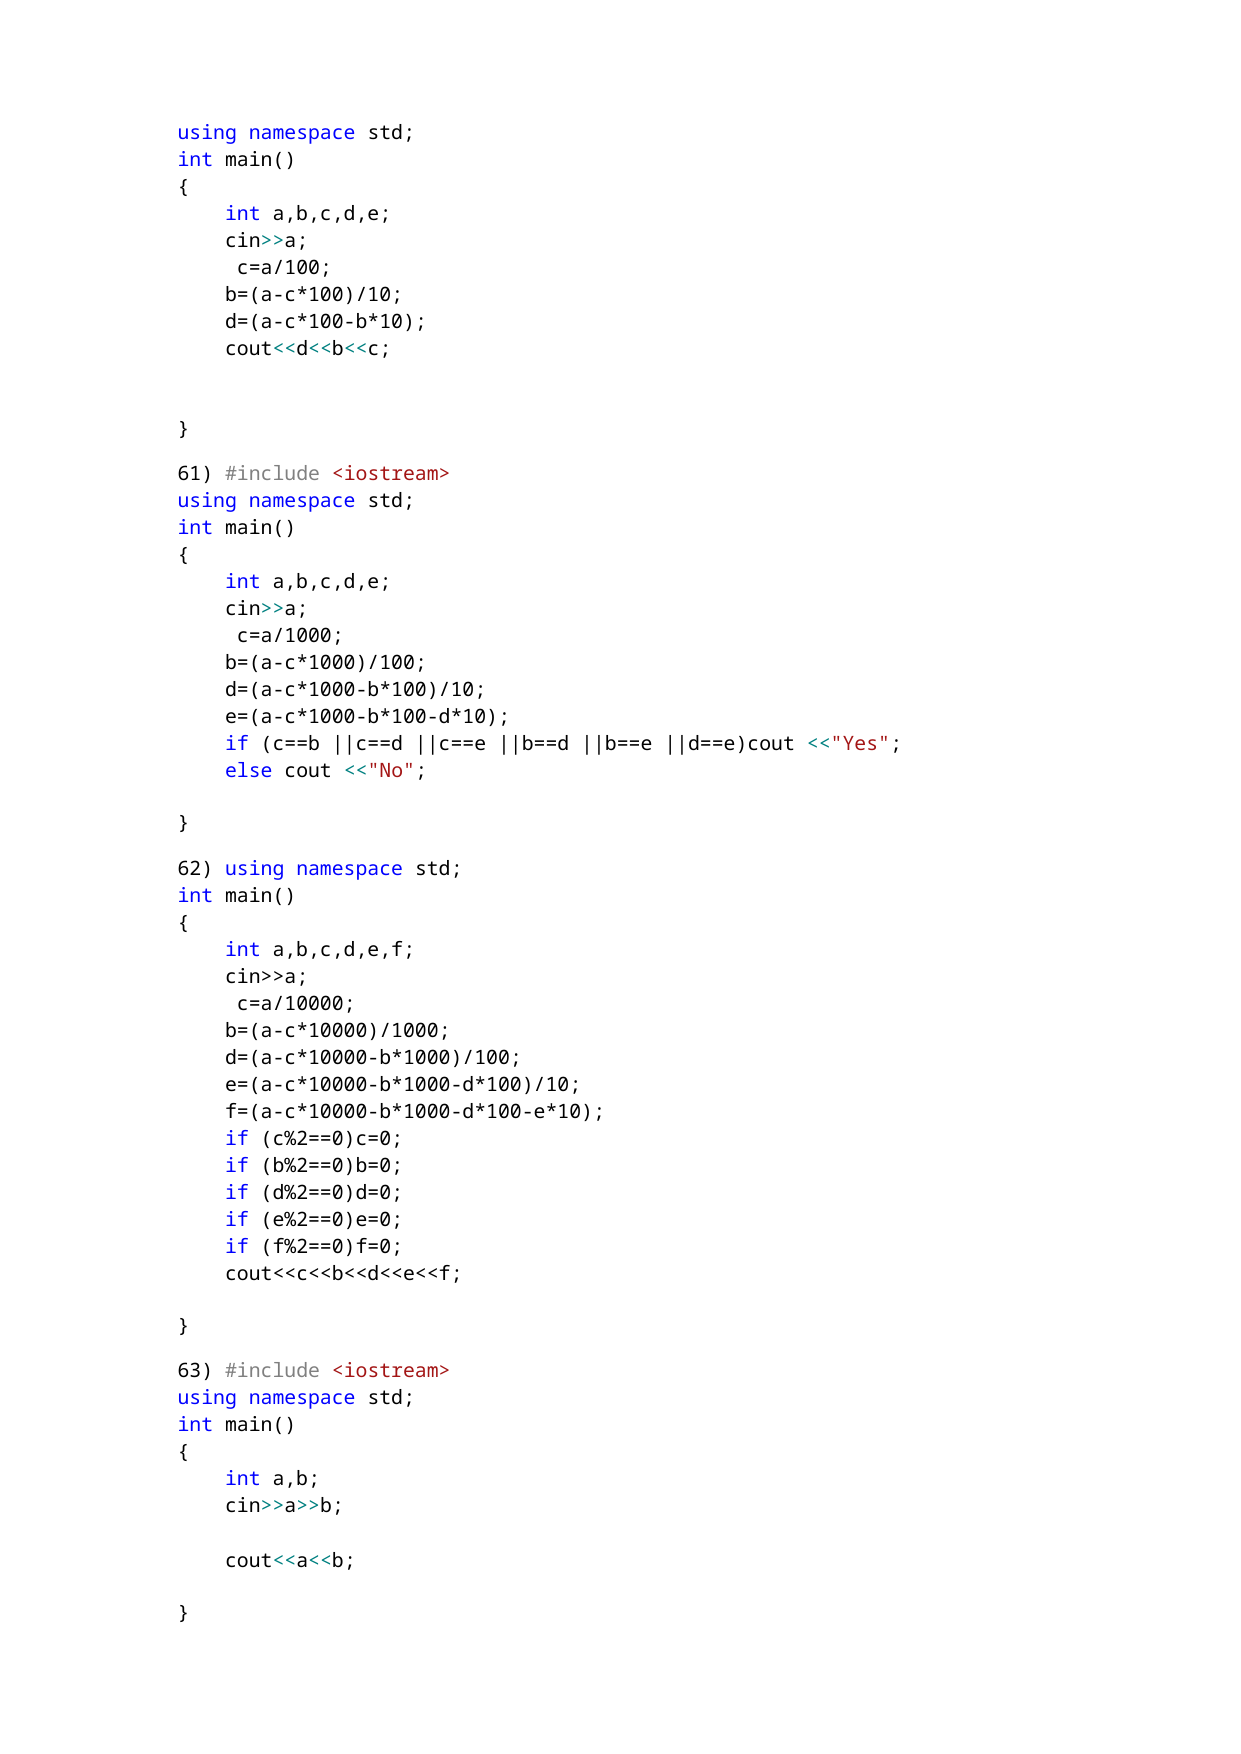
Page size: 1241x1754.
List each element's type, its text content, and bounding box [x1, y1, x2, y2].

text b=(a-c*1000)/100; [177, 648, 1152, 676]
text cin>>a; [177, 962, 1152, 989]
text using namespace std; [177, 118, 1152, 145]
text int a,b,c,d,e; [177, 568, 1152, 594]
text 61) #include <iostream> [177, 460, 1152, 487]
text cin>>a; [177, 594, 1152, 622]
text if (e%2==0)e=0; [177, 1205, 1152, 1232]
text cin>>a>>b; [177, 1491, 1152, 1518]
text { [177, 172, 1152, 199]
text 63) #include <iostream> [177, 1357, 1152, 1383]
text c=a/1000; [177, 622, 1152, 648]
text b=(a-c*100)/10; [177, 280, 1152, 307]
text int main() [177, 881, 1152, 908]
text { [177, 1437, 1152, 1464]
text f=(a-c*10000-b*1000-d*100-e*10); [177, 1097, 1152, 1124]
text if (d%2==0)d=0; [177, 1178, 1152, 1205]
text if (b%2==0)b=0; [177, 1151, 1152, 1178]
text } [177, 808, 1152, 835]
text } [177, 1311, 1152, 1338]
text cout<<d<<b<<c; [177, 334, 1152, 361]
text } [177, 1598, 1152, 1625]
text int main() [177, 1411, 1152, 1437]
text int main() [177, 514, 1152, 541]
text if (f%2==0)f=0; [177, 1232, 1152, 1259]
text e=(a-c*1000-b*100-d*10); [177, 702, 1152, 729]
text { [177, 908, 1152, 935]
text c=a/10000; [177, 989, 1152, 1016]
text d=(a-c*100-b*10); [177, 307, 1152, 334]
text using namespace std; [177, 1383, 1152, 1411]
text cout<<c<<b<<d<<e<<f; [177, 1259, 1152, 1286]
text int a,b,c,d,e; [177, 199, 1152, 226]
text cin>>a; [177, 226, 1152, 253]
text int a,b; [177, 1464, 1152, 1491]
text d=(a-c*1000-b*100)/10; [177, 676, 1152, 702]
text cout<<a<<b; [177, 1546, 1152, 1573]
text 62) using namespace std; [177, 854, 1152, 881]
text { [177, 541, 1152, 568]
text } [177, 414, 1152, 441]
text int a,b,c,d,e,f; [177, 935, 1152, 962]
text if (c%2==0)c=0; [177, 1124, 1152, 1151]
text d=(a-c*10000-b*1000)/100; [177, 1043, 1152, 1070]
text else cout <<"No"; [177, 756, 1152, 783]
text int main() [177, 145, 1152, 172]
text e=(a-c*10000-b*1000-d*100)/10; [177, 1070, 1152, 1097]
text using namespace std; [177, 487, 1152, 514]
text if (c==b ||c==d ||c==e ||b==d ||b==e ||d==e)cout <<"Yes"; [177, 729, 1152, 756]
text b=(a-c*10000)/1000; [177, 1016, 1152, 1043]
text c=a/100; [177, 253, 1152, 280]
